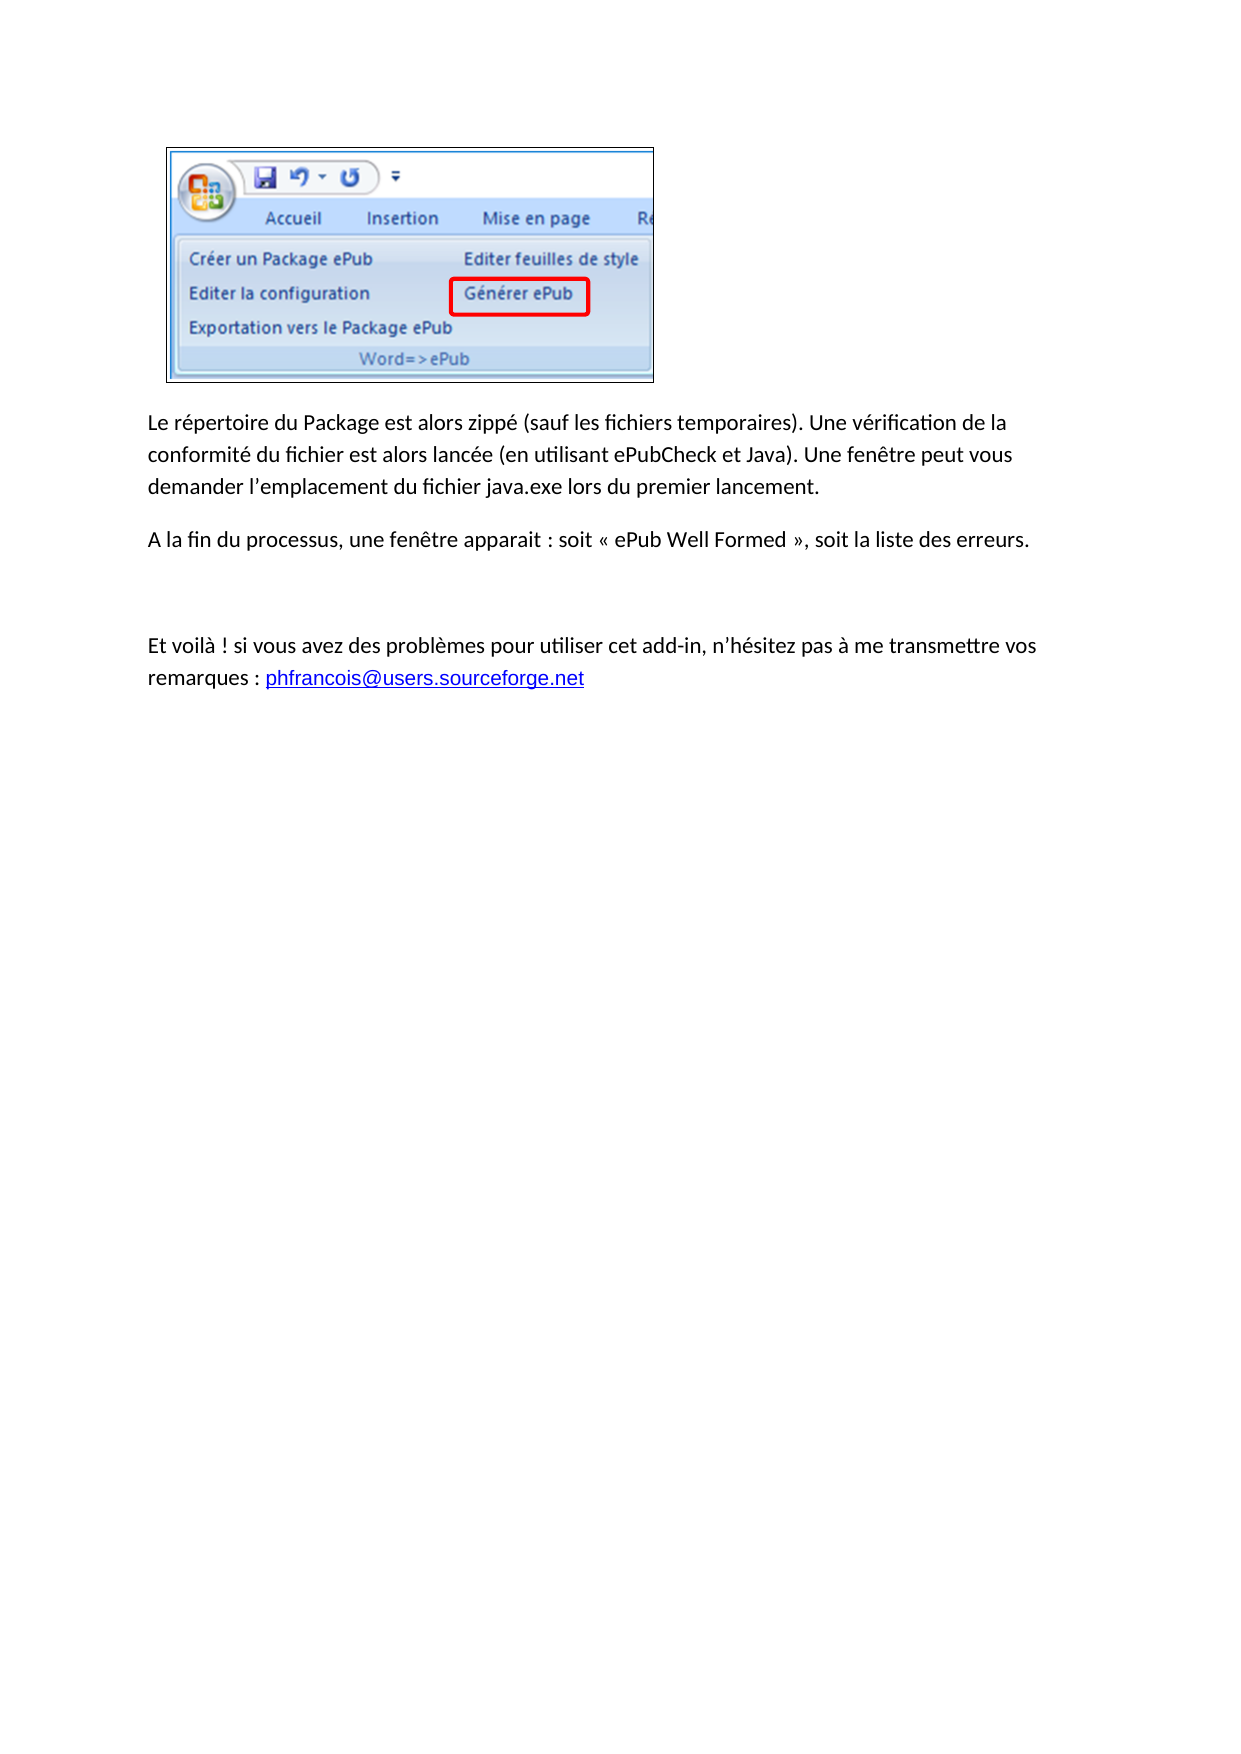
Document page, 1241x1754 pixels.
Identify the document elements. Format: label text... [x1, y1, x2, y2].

text Et voilà ! si vous avez des problèmes pour utiliser cet add-in, n’hésitez pas à me transmettre vos remarques : phfrancois@users.sourceforge.net [148, 631, 1093, 691]
text A la fin du processus, une fenêtre apparait : soit « ePub Well Formed », soit la liste des erreurs. [148, 525, 1093, 553]
text Le répertoire du Package est alors zippé (sauf les fichiers temporaires). Une vérification de la conformité du fichier est alors lancée (en utilisant ePubCheck et Java). Une fenêtre peut vous demander l’emplacement du fichier java.exe lors du premier lancement. [148, 408, 1093, 500]
picture [167, 148, 653, 382]
